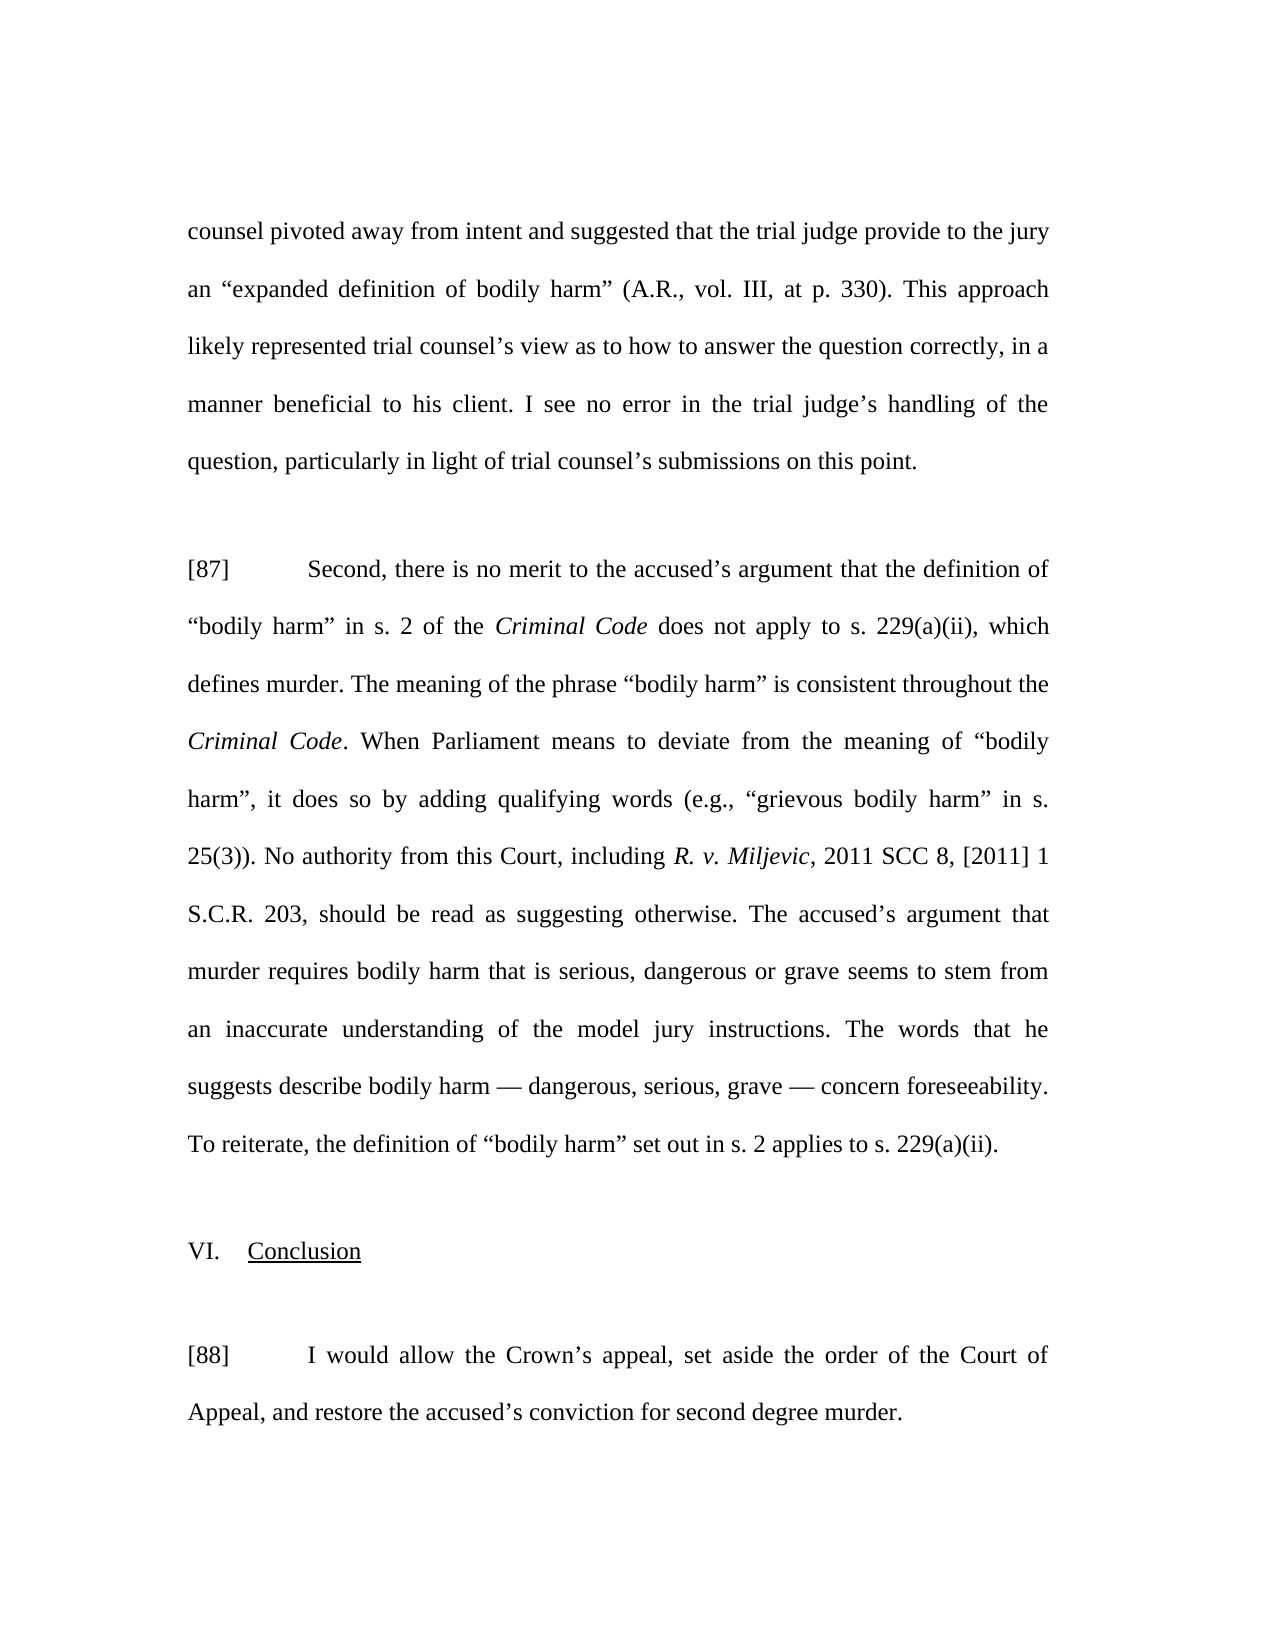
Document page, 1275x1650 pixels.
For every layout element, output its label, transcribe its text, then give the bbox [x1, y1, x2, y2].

text I would allow the Crown’s appeal, set aside the order of the Court of Appeal, and restore the accused’s conviction for second degree murder. [187, 1340, 1050, 1426]
title Conclusion [187, 1236, 1050, 1265]
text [187, 216, 1050, 475]
text Second, there is no merit to the accused’s argument that the definition of “bodily harm” in s. 2 of the Criminal Code does not apply to s. 229(a)(ii), which defines murder. The meaning of the phrase “bodily harm” is consistent throughout the Criminal Code. When Parliament means to deviate from the meaning of “bodily harm”, it does so by adding qualifying words (e.g., “grievous bodily harm” in s. 25(3)). No authority from this Court, including R. v. Miljevic, 2011 SCC 8, [2011] 1 S.C.R. 203, should be read as suggesting otherwise. The accused’s argument that murder requires bodily harm that is serious, dangerous or grave seems to stem from an inaccurate understanding of the model jury instructions. The words that he suggests describe bodily harm — dangerous, serious, grave — concern foreseeability. To reiterate, the definition of “bodily harm” set out in s. 2 applies to s. 229(a)(ii). [187, 554, 1050, 1157]
